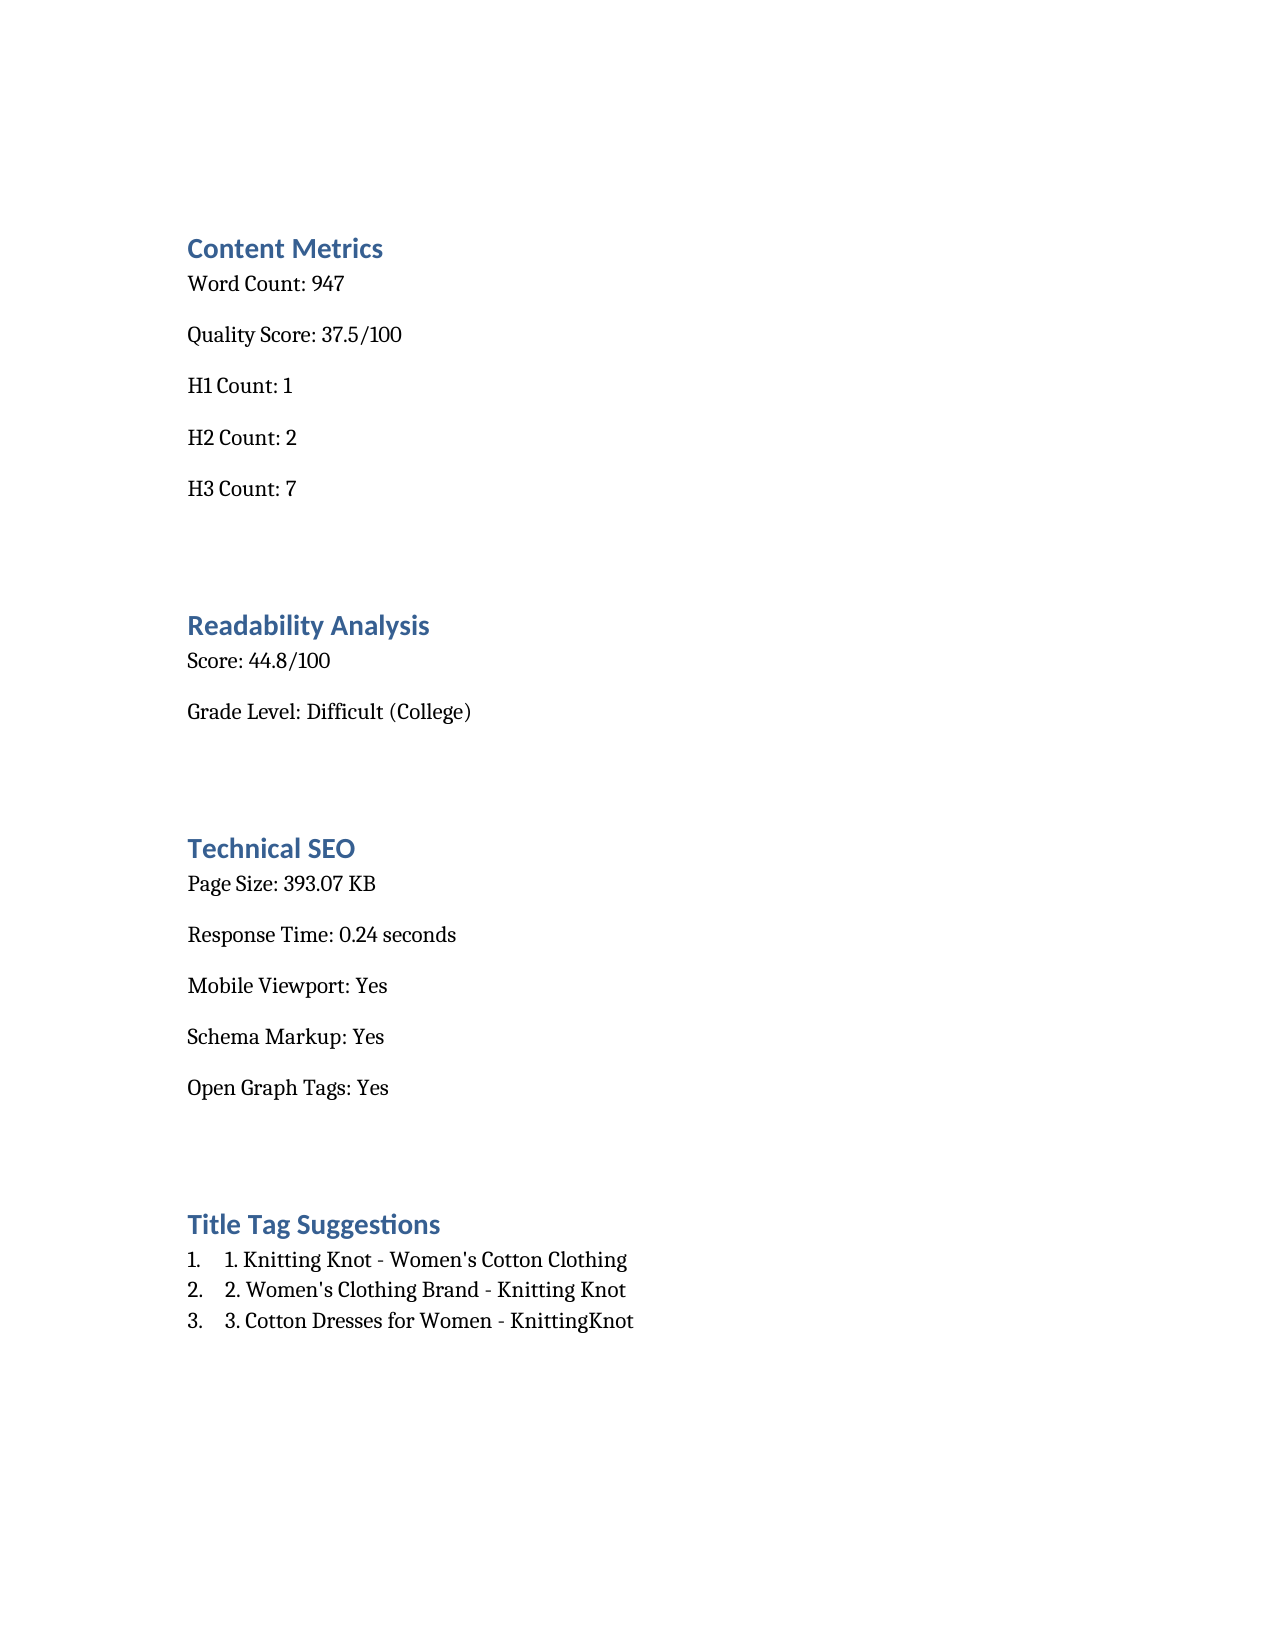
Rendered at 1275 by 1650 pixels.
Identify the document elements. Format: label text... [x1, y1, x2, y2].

text Response Time: 0.24 seconds [187, 922, 1087, 948]
list 2. Women's Clothing Brand - Knitting Knot [187, 1277, 1087, 1304]
list 1. Knitting Knot - Women's Cotton Clothing [187, 1247, 1087, 1273]
text Page Size: 393.07 KB [187, 871, 1087, 897]
text H2 Count: 2 [187, 424, 1087, 451]
text Score: 44.8/100 [187, 647, 1087, 674]
subtitle Readability Analysis [187, 607, 1087, 642]
subtitle Title Tag Suggestions [187, 1206, 1087, 1242]
subtitle Content Metrics [187, 230, 1087, 266]
text Grade Level: Difficult (College) [187, 698, 1087, 725]
text Open Graph Tags: Yes [187, 1075, 1087, 1101]
text H1 Count: 1 [187, 373, 1087, 399]
subtitle Technical SEO [187, 830, 1087, 865]
text Word Count: 947 [187, 271, 1087, 297]
list 3. Cotton Dresses for Women - KnittingKnot [187, 1307, 1087, 1334]
text Quality Score: 37.5/100 [187, 322, 1087, 348]
text H3 Count: 7 [187, 475, 1087, 502]
text Mobile Viewport: Yes [187, 973, 1087, 999]
text Schema Markup: Yes [187, 1024, 1087, 1050]
